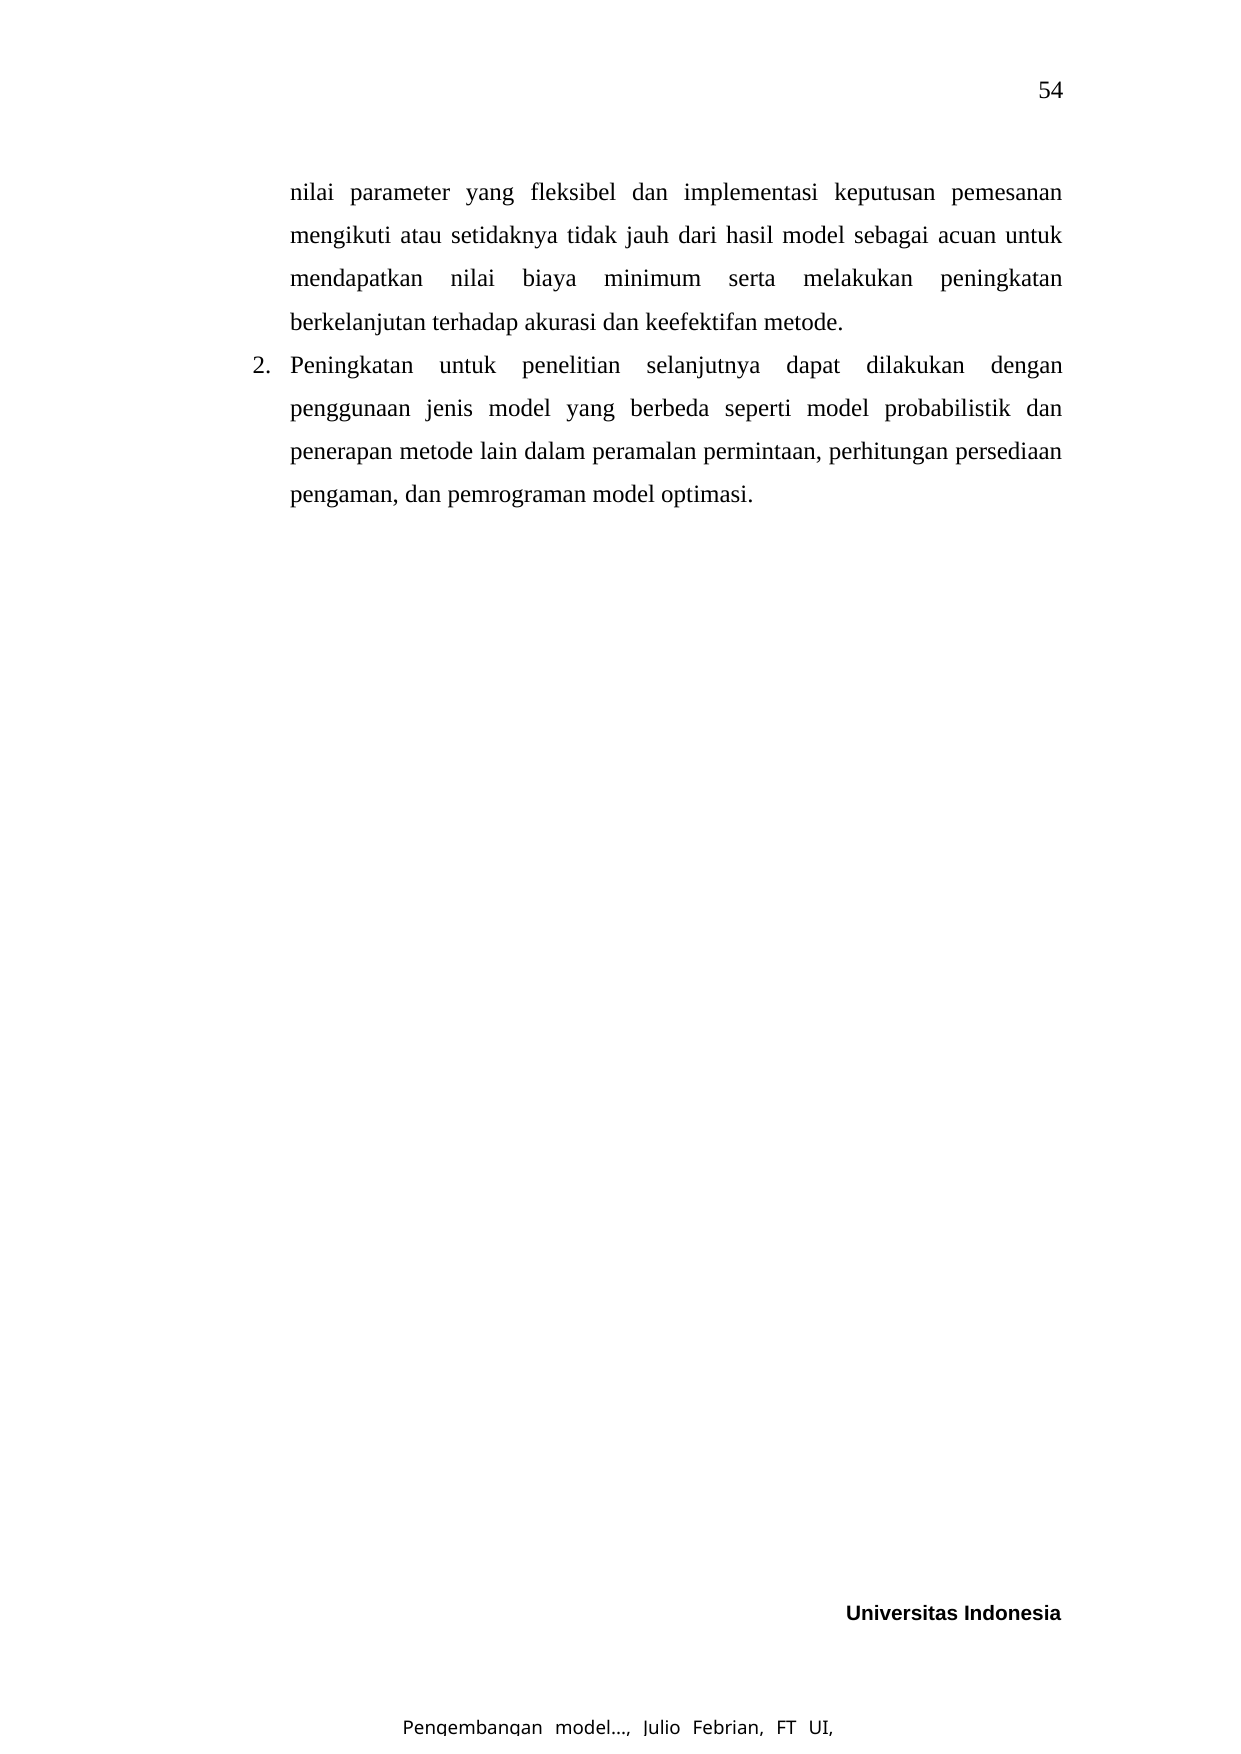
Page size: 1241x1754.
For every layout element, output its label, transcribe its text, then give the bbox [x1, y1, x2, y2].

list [252, 177, 1063, 335]
list Peningkatan untuk penelitian selanjutnya dapat dilakukan dengan penggunaan jenis model yang berbeda seperti model probabilistik dan penerapan metode lain dalam peramalan permintaan, perhitungan persediaan pengaman, dan pemrograman model optimasi. [252, 350, 1063, 508]
